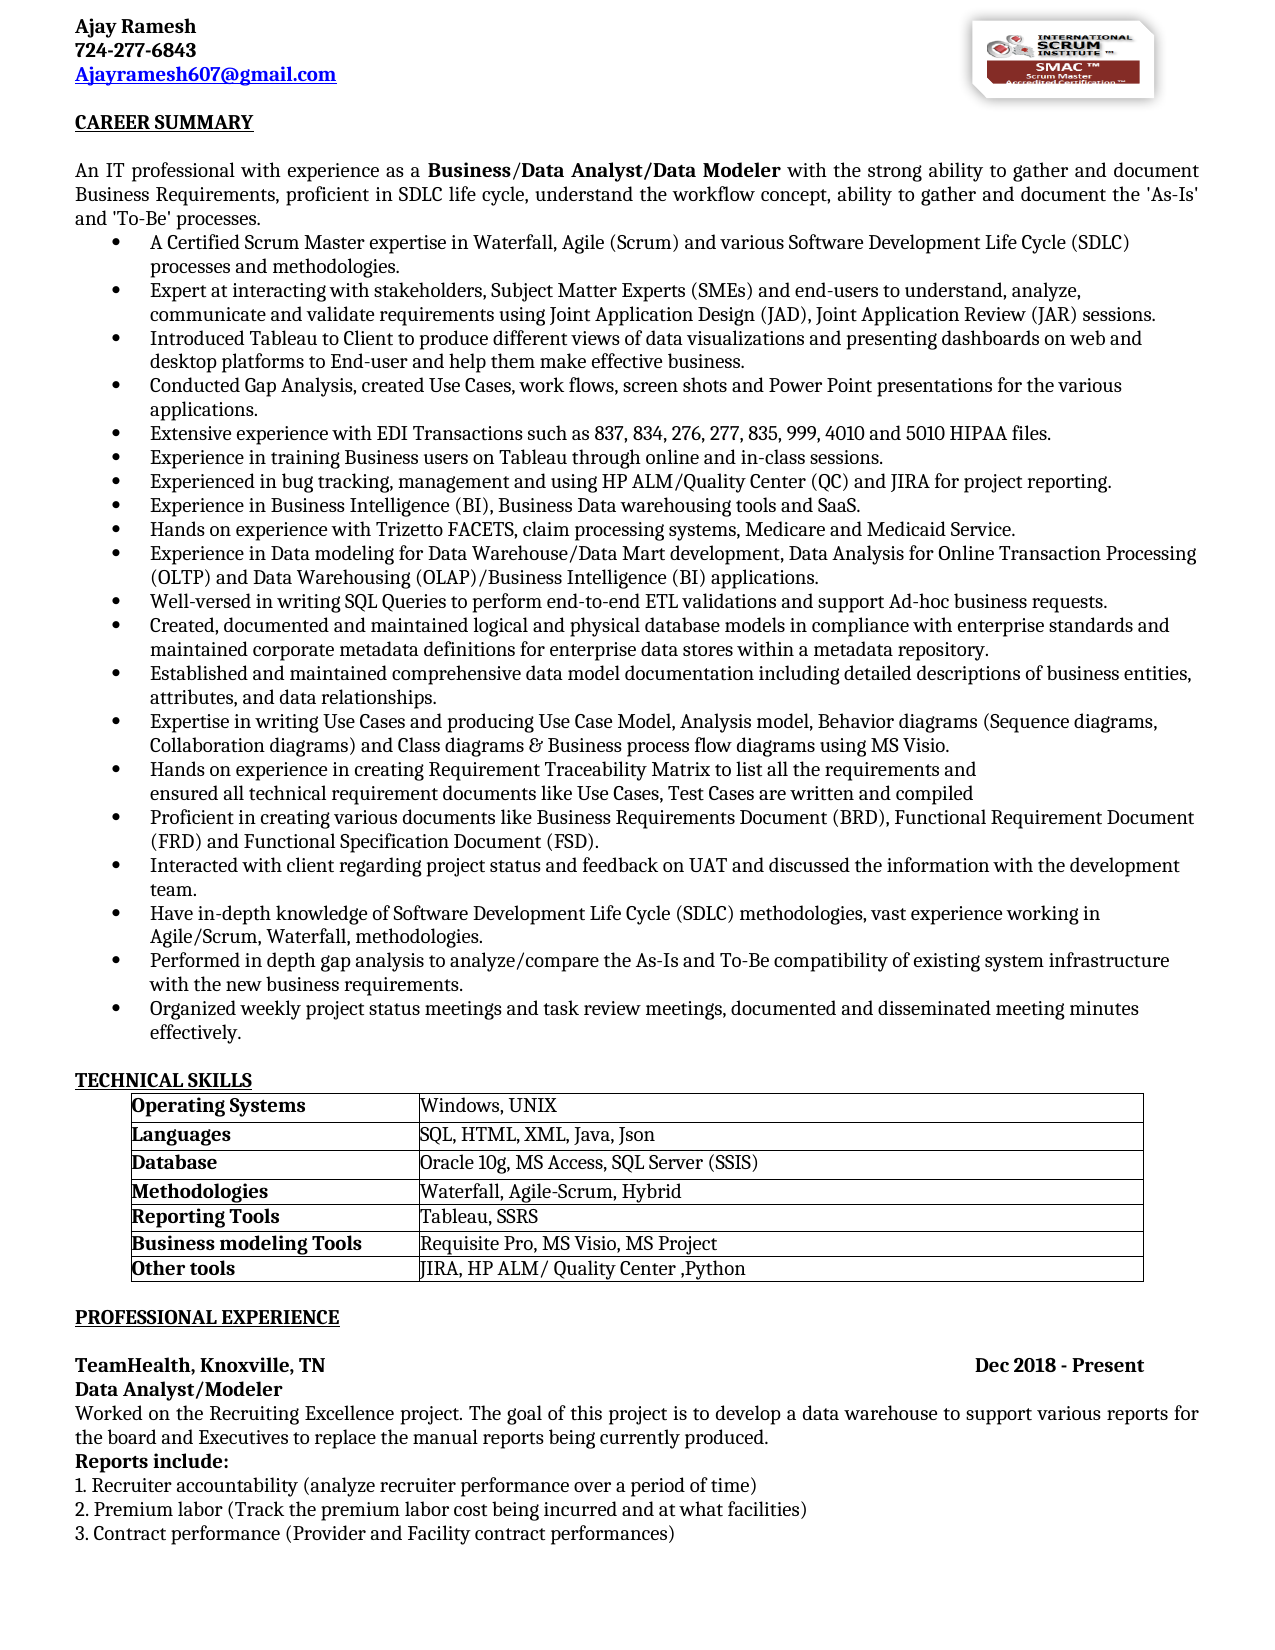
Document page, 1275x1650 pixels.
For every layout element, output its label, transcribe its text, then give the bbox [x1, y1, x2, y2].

list Hands on experience with Trizetto FACETS, claim processing systems, Medicare and Medicaid Service. [112, 518, 1200, 542]
table_cell SQL, HTML, XML, Java, Json [420, 1123, 1143, 1150]
list Performed in depth gap analysis to analyze/compare the As-Is and To-Be compatibility of existing system infrastructure with the new business requirements. [112, 949, 1200, 997]
table_cell Other tools [132, 1257, 419, 1281]
list Introduced Tableau to Client to produce different views of data visualizations and presenting dashboards on web and desktop platforms to End-user and help them make effective business. [112, 326, 1200, 374]
table_cell Waterfall, Agile-Scrum, Hybrid [420, 1180, 1143, 1203]
text Data Analyst/Modeler [75, 1378, 1200, 1402]
text Reports include: [75, 1449, 1200, 1473]
text 1. Recruiter accountability (analyze recruiter performance over a period of time) [75, 1473, 1200, 1497]
table_header Windows, UNIX [420, 1094, 1143, 1122]
text TECHNICAL SKILLS [75, 1069, 1200, 1093]
text Worked on the Recruiting Excellence project. The goal of this project is to develop a data warehouse to support various reports for the board and Executives to replace the manual reports being currently produced. [75, 1402, 1200, 1449]
table_cell Tableau, SSRS [420, 1205, 1143, 1231]
list Well-versed in writing SQL Queries to perform end-to-end ETL validations and support Ad-hoc business requests. [112, 590, 1200, 614]
list Experience in training Business users on Tableau through online and in-class sessions. [112, 446, 1200, 470]
table_cell Business modeling Tools [132, 1232, 419, 1256]
text 3. Contract performance (Provider and Facility contract performances) [75, 1521, 1200, 1545]
text 2. Premium labor (Track the premium labor cost being incurred and at what facilities) [75, 1497, 1200, 1521]
picture [987, 36, 1139, 83]
list Established and maintained comprehensive data model documentation including detailed descriptions of business entities, attributes, and data relationships. [112, 662, 1200, 709]
list Organized weekly project status meetings and task review meetings, documented and disseminated meeting minutes effectively. [112, 997, 1200, 1045]
list Hands on experience in creating Requirement Traceability Matrix to list all the requirements and ensured all technical requirement documents like Use Cases, Test Cases are written and compiled [112, 757, 1200, 805]
list Proficient in creating various documents like Business Requirements Document (BRD), Functional Requirement Document (FRD) and Functional Specification Document (FSD). [112, 805, 1200, 853]
table_cell Database [132, 1151, 419, 1178]
table_cell Languages [132, 1123, 419, 1150]
list Interacted with client regarding project status and feedback on UAT and discussed the information with the development team. [112, 853, 1200, 901]
table_header Operating Systems [132, 1094, 419, 1122]
list Experience in Data modeling for Data Warehouse/Data Mart development, Data Analysis for Online Transaction Processing (OLTP) and Data Warehousing (OLAP)/Business Intelligence (BI) applications. [112, 542, 1200, 590]
text CAREER SUMMARY [75, 111, 1200, 134]
list A Certified Scrum Master expertise in Waterfall, Agile (Scrum) and various Software Development Life Cycle (SDLC) processes and methodologies. [112, 230, 1200, 278]
list Experienced in bug tracking, management and using HP ALM/Quality Center (QC) and JIRA for project reporting. [112, 470, 1200, 494]
list Extensive experience with EDI Transactions such as 837, 834, 276, 277, 835, 999, 4010 and 5010 HIPAA files. [112, 422, 1200, 446]
table_cell Oracle 10g, MS Access, SQL Server (SSIS) [420, 1151, 1143, 1178]
table_cell Reporting Tools [132, 1205, 419, 1231]
list Created, documented and maintained logical and physical database models in compliance with enterprise standards and maintained corporate metadata definitions for enterprise data stores within a metadata repository. [112, 614, 1200, 662]
list Expert at interacting with stakeholders, Subject Matter Experts (SMEs) and end-users to understand, analyze, communicate and validate requirements using Joint Application Design (JAD), Joint Application Review (JAR) sessions. [112, 278, 1200, 326]
list Have in-depth knowledge of Software Development Life Cycle (SDLC) methodologies, vast experience working in Agile/Scrum, Waterfall, methodologies. [112, 901, 1200, 949]
text TeamHealth, Knoxville, TN Dec 2018 - Present [75, 1354, 1200, 1378]
text PROFESSIONAL EXPERIENCE [75, 1306, 1200, 1330]
table_cell Requisite Pro, MS Visio, MS Project [420, 1232, 1143, 1256]
table_cell JIRA, HP ALM/ Quality Center ,Python [420, 1257, 1143, 1281]
list Experience in Business Intelligence (BI), Business Data warehousing tools and SaaS. [112, 494, 1200, 518]
list Conducted Gap Analysis, created Use Cases, work flows, screen shots and Power Point presentations for the various applications. [112, 374, 1200, 422]
list Expertise in writing Use Cases and producing Use Case Model, Analysis model, Behavior diagrams (Sequence diagrams, Collaboration diagrams) and Class diagrams & Business process flow diagrams using MS Visio. [112, 709, 1200, 757]
table_cell Methodologies [132, 1180, 419, 1203]
text An IT professional with experience as a Business/Data Analyst/Data Modeler with the strong ability to gather and document Business Requirements, proficient in SDLC life cycle, understand the workflow concept, ability to gather and document the 'As-Is' and 'To-Be' processes. [75, 158, 1200, 230]
